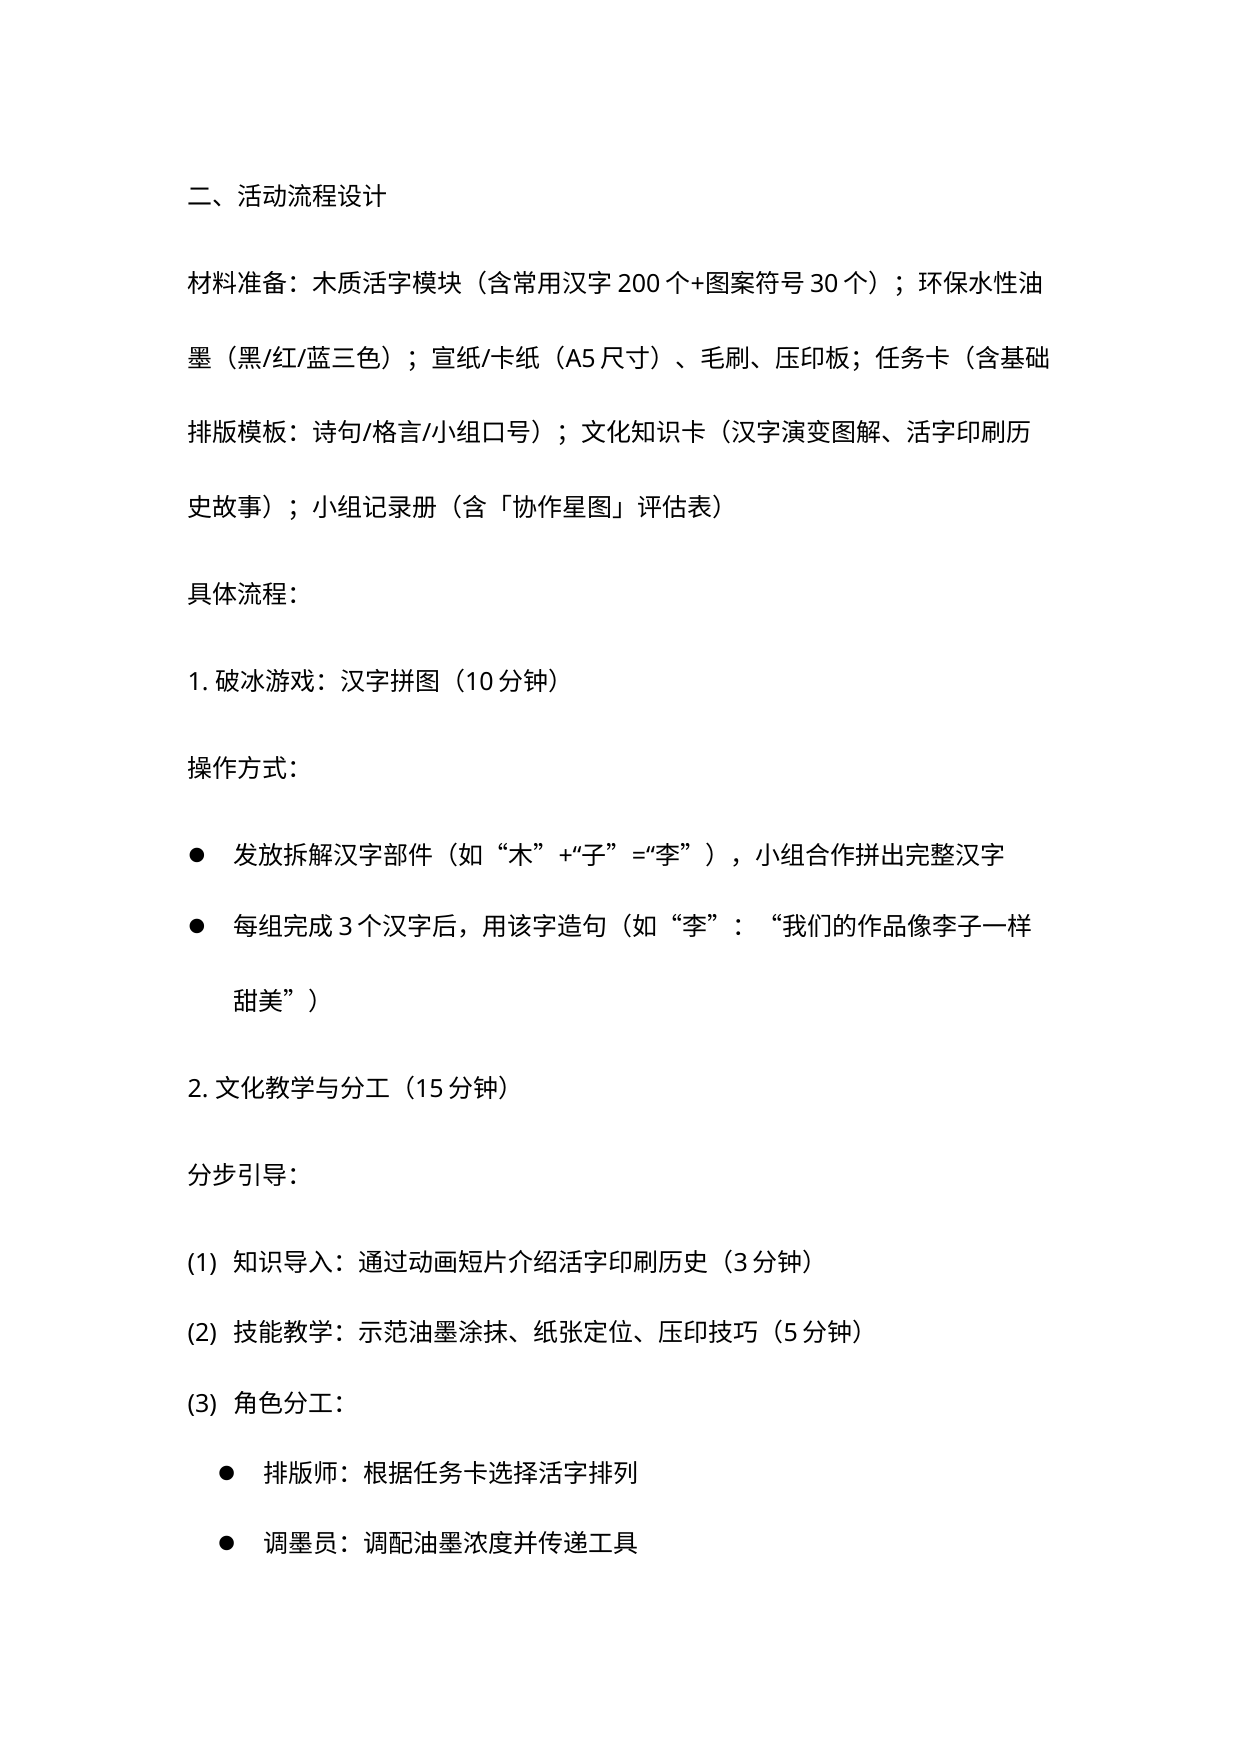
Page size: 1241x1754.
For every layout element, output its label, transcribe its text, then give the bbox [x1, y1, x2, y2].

list 每组完成3个汉字后，用该字造句（如“李”：“我们的作品像李子一样甜美”） [187, 892, 1053, 1032]
text 材料准备：木质活字模块（含常用汉字200个+图案符号30个）；环保水性油墨（黑/红/蓝三色）；宣纸/卡纸（A5尺寸）、毛刷、压印板；任务卡（含基础排版模板：诗句/格言/小组口号）；文化知识卡（汉字演变图解、活字印刷历史故事）；小组记录册（含「协作星图」评估表） [187, 249, 1053, 538]
list 技能教学：示范油墨涂抹、纸张定位、压印技巧（5分钟） [187, 1298, 1053, 1363]
list 角色分工： [187, 1369, 1053, 1434]
text 2. 文化教学与分工（15分钟） [187, 1054, 1053, 1119]
text 分步引导： [187, 1141, 1053, 1206]
text 二、活动流程设计 [187, 162, 1053, 227]
list 调墨员：调配油墨浓度并传递工具 [217, 1509, 1053, 1574]
text 1. 破冰游戏：汉字拼图（10分钟） [187, 647, 1053, 712]
list 知识导入：通过动画短片介绍活字印刷历史（3分钟） [187, 1228, 1053, 1293]
list 发放拆解汉字部件（如“木”+“子”=“李”），小组合作拼出完整汉字 [187, 821, 1053, 886]
text 操作方式： [187, 734, 1053, 799]
list 排版师：根据任务卡选择活字排列 [217, 1439, 1053, 1504]
text 具体流程： [187, 560, 1053, 625]
